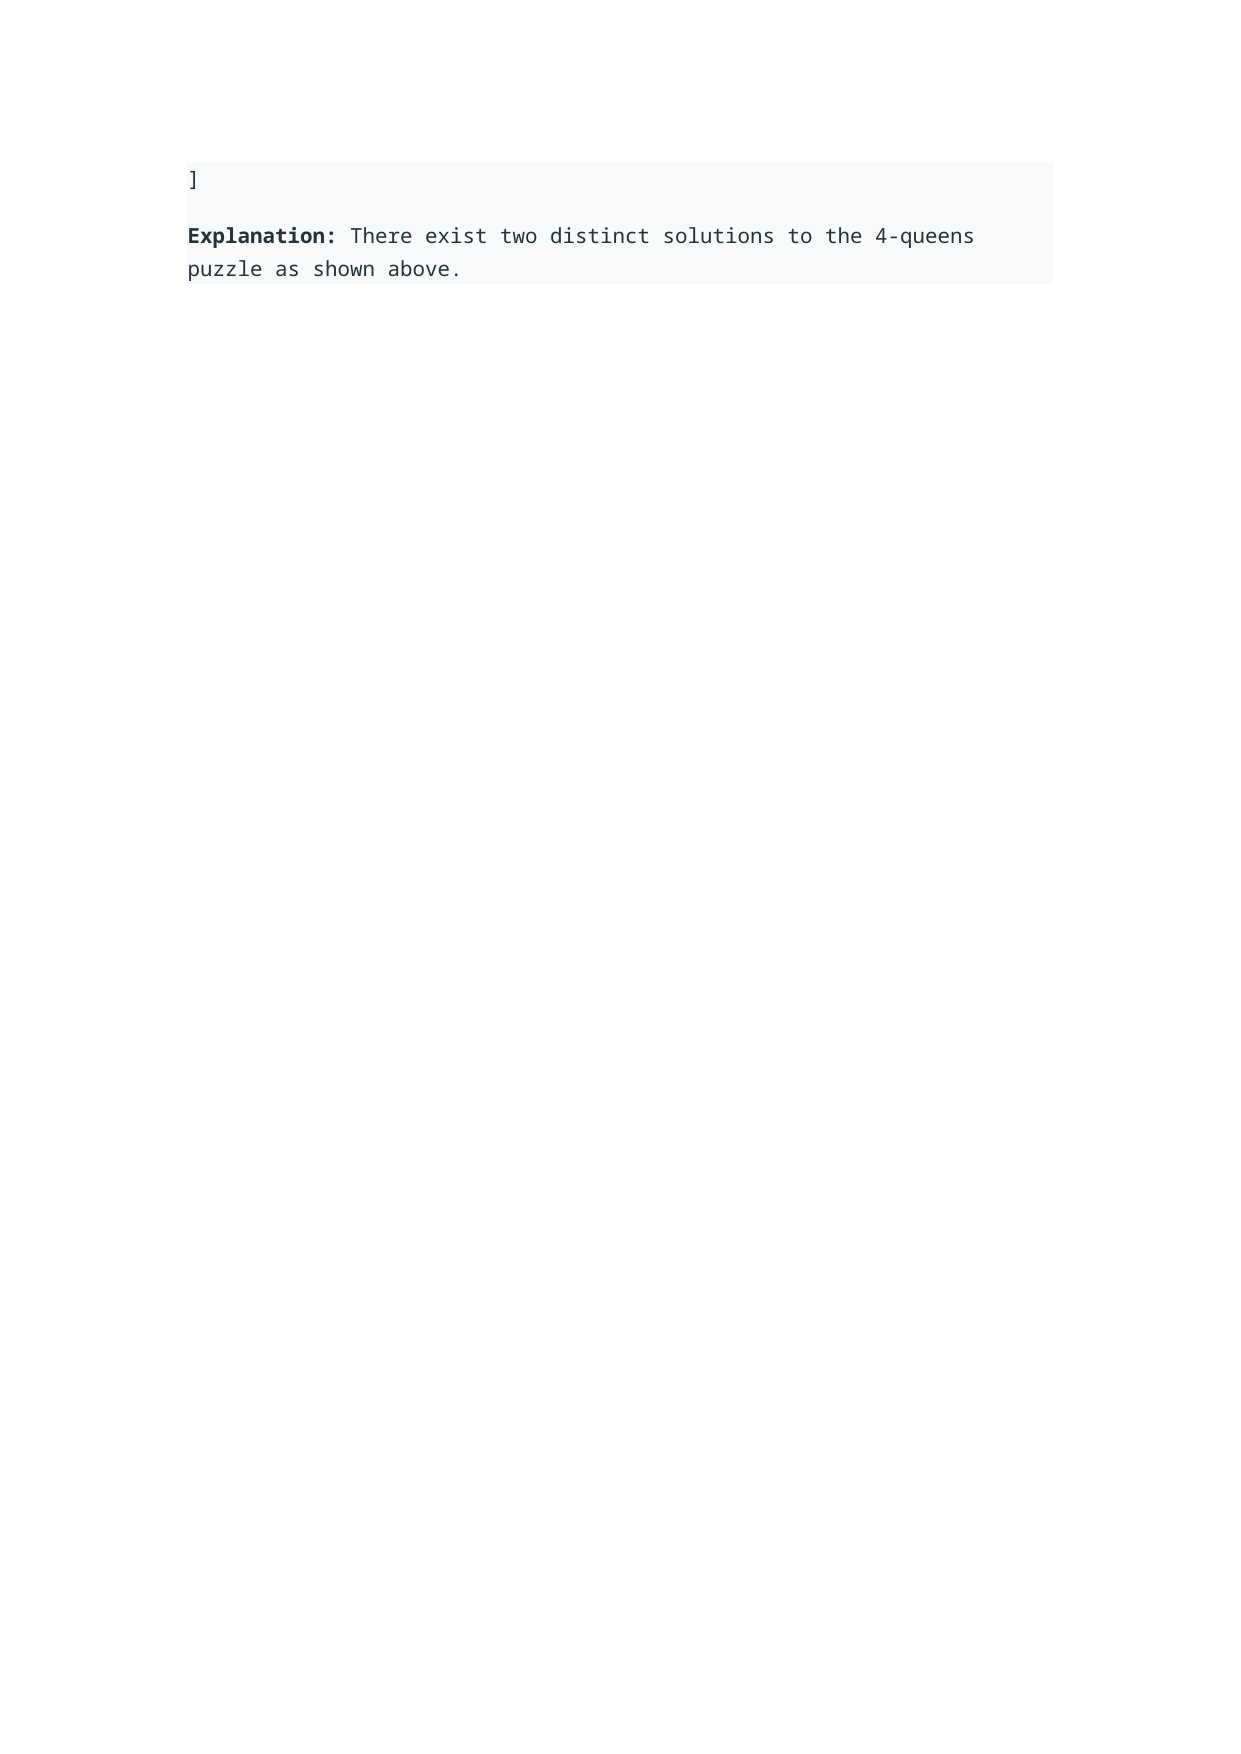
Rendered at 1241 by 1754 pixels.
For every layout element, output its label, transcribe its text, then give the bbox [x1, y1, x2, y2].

text ] [187, 162, 1053, 194]
text Explanation: There exist two distinct solutions to the 4-queens puzzle as shown above. [187, 219, 1053, 284]
